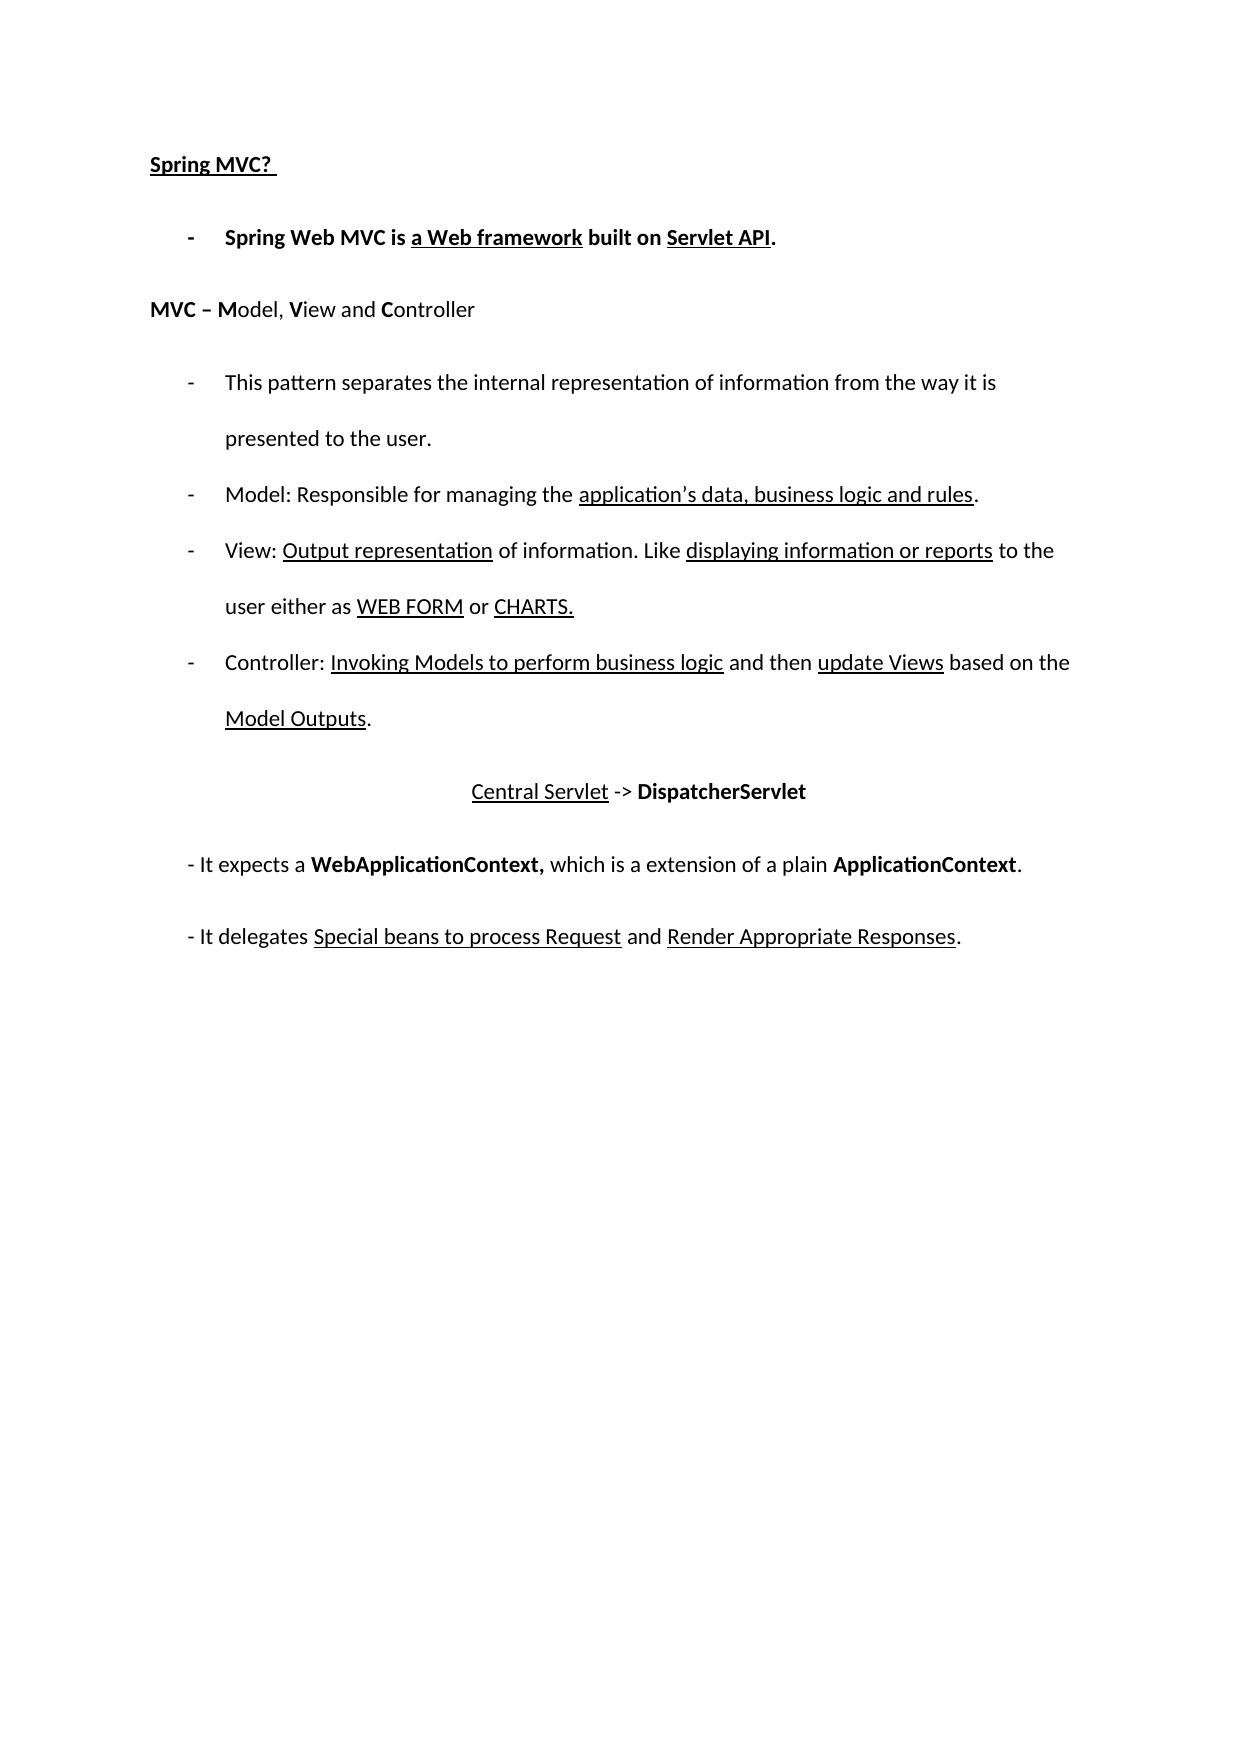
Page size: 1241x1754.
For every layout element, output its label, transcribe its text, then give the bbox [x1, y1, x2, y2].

text MVC – Model, View and Controller [150, 295, 1090, 323]
list Controller: Invoking Models to perform business logic and then update Views based on the Model Outputs. [187, 648, 1090, 732]
text - It expects a WebApplicationContext, which is a extension of a plain ApplicationContext. [187, 850, 1090, 878]
text Spring MVC? [150, 150, 1090, 178]
list This pattern separates the internal representation of information from the way it is presented to the user. [187, 368, 1090, 452]
text - It delegates Special beans to process Request and Render Appropriate Responses. [187, 922, 1090, 951]
text Central Servlet -> DispatcherServlet [187, 777, 1090, 805]
list Spring Web MVC is a Web framework built on Servlet API. [187, 223, 1090, 251]
list View: Output representation of information. Like displaying information or reports to the user either as WEB FORM or CHARTS. [187, 536, 1090, 620]
list Model: Responsible for managing the application’s data, business logic and rules. [187, 480, 1090, 508]
